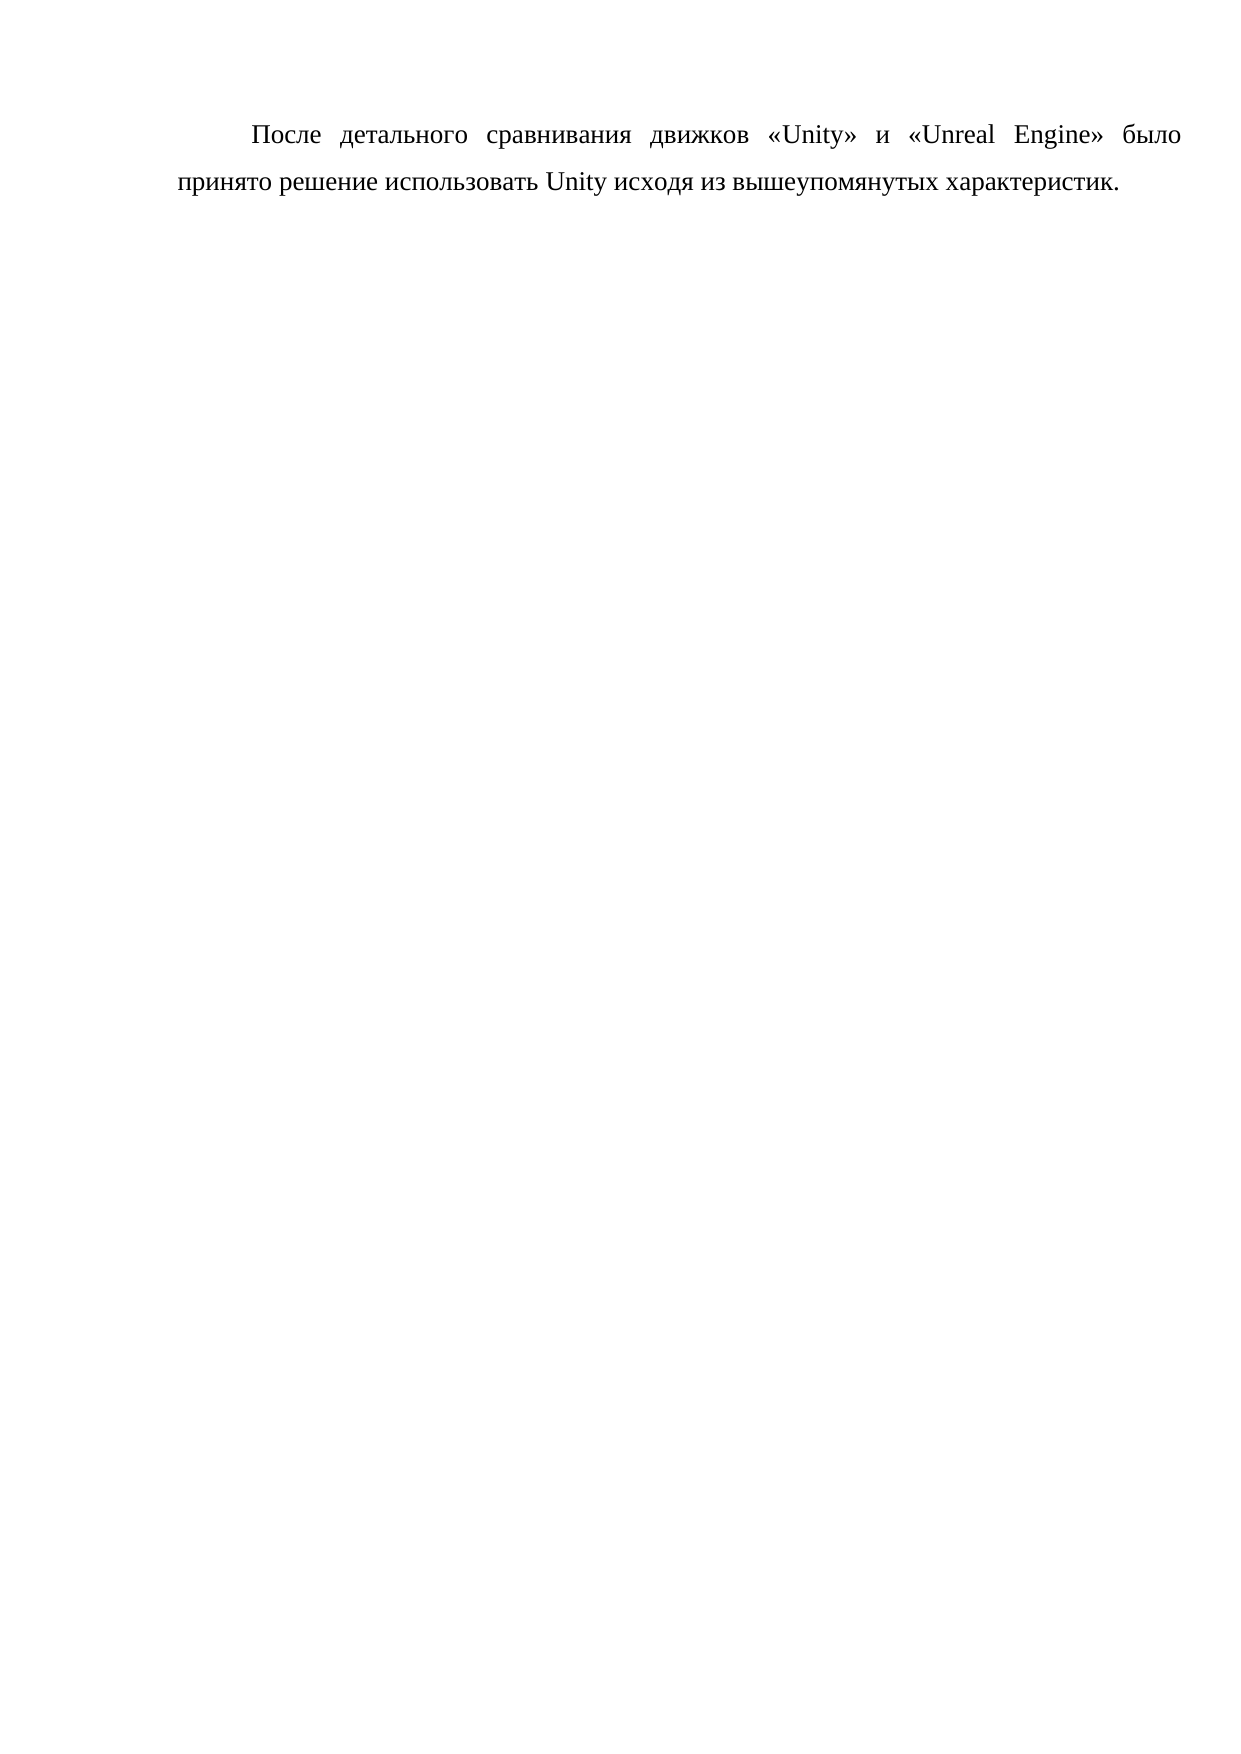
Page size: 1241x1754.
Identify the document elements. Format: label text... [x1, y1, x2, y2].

text После детального сравнивания движков «Unity» и «Unreal Engine» было принято решение использовать Unity исходя из вышеупомянутых характеристик. [177, 118, 1181, 196]
